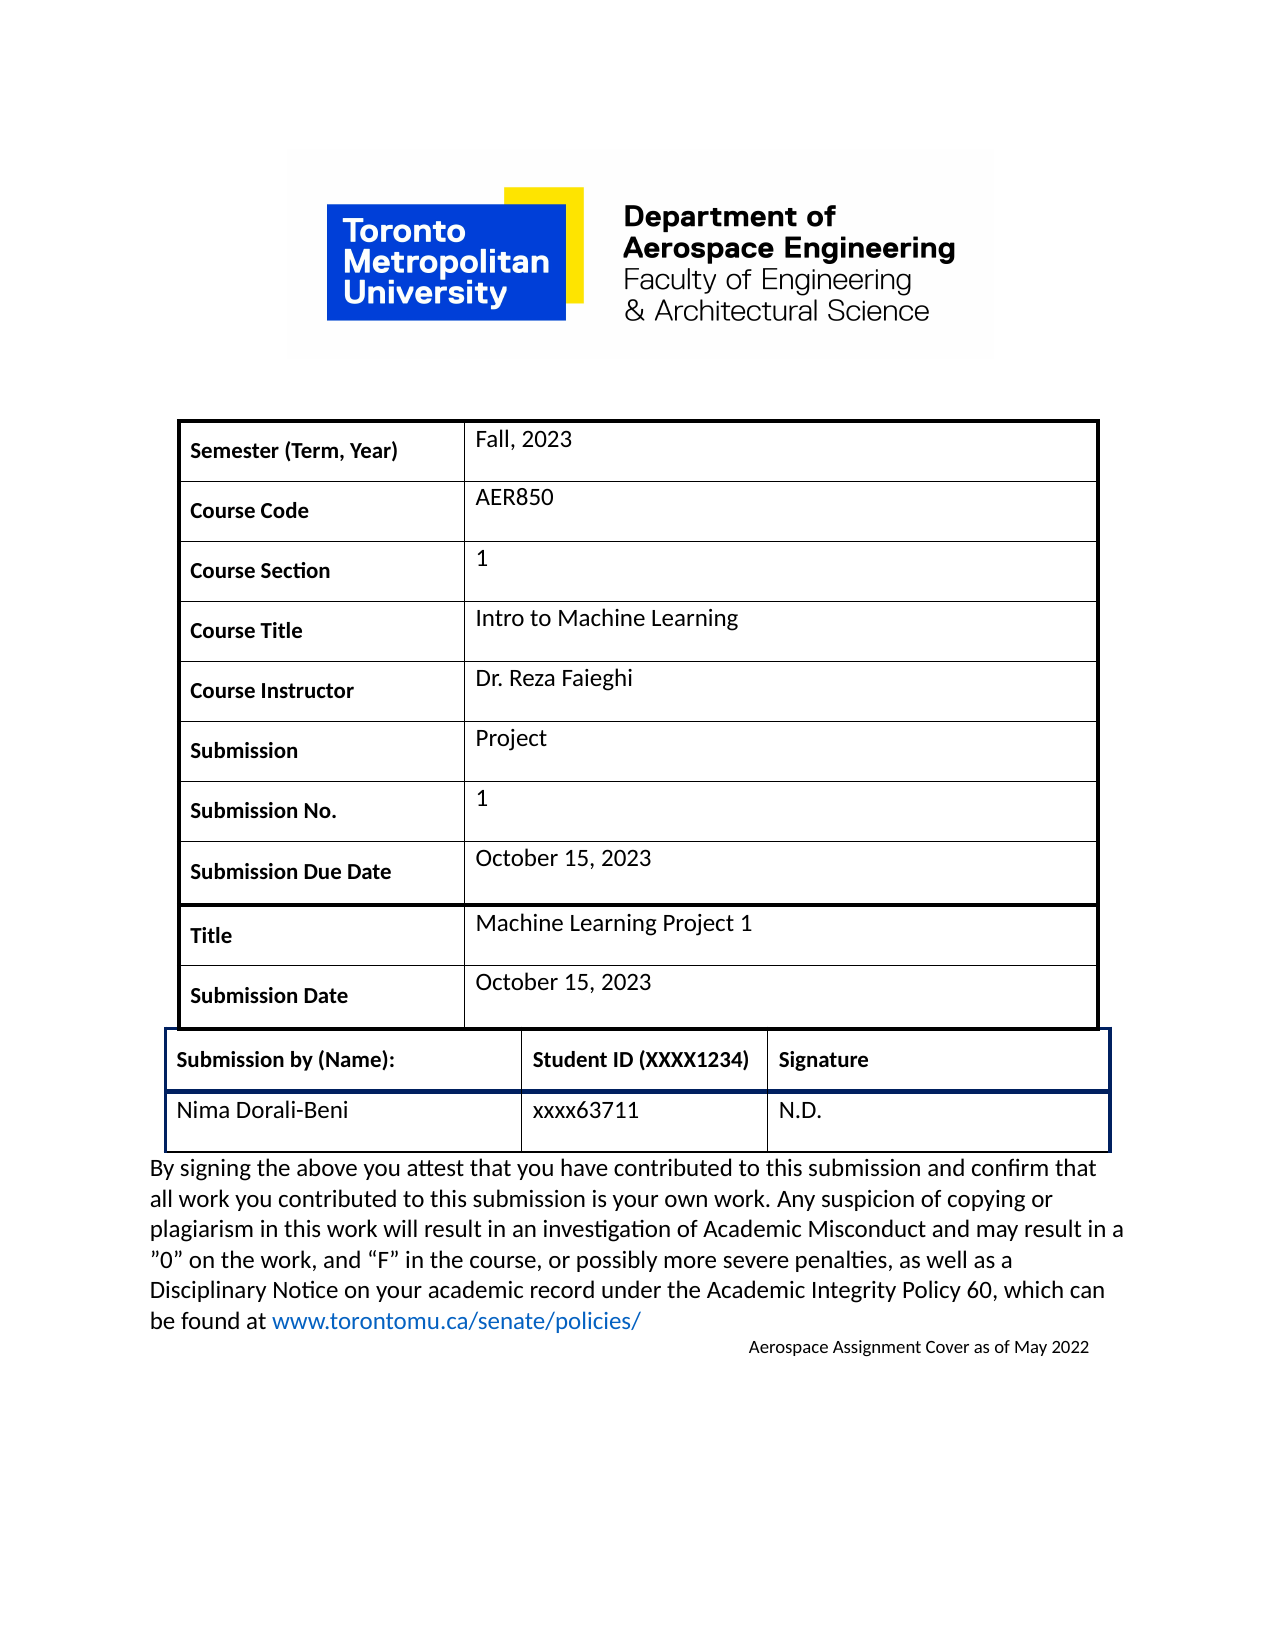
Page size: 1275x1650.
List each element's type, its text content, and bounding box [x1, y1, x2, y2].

table_cell Project [465, 722, 1096, 781]
table_cell 1 [465, 542, 1096, 601]
table_cell Submission No. [181, 782, 464, 841]
table_cell Submission Due Date [181, 842, 464, 903]
table_cell Course Title [181, 602, 464, 661]
table_cell Title [181, 907, 464, 965]
table_cell Submission by (Name): [167, 1030, 521, 1089]
table_cell Course Instructor [181, 662, 464, 721]
table_cell Signature [768, 1030, 1108, 1089]
table_header Semester (Term, Year) [181, 423, 464, 481]
table_cell Course Code [181, 482, 464, 541]
table_cell Course Section [181, 542, 464, 601]
table_cell October 15, 2023 [465, 842, 1096, 903]
table_cell Machine Learning Project 1 [465, 907, 1096, 965]
table_cell xxxx63711 [522, 1094, 767, 1151]
table_cell Submission Date [181, 966, 464, 1027]
table_cell Dr. Reza Faieghi [465, 662, 1096, 721]
table_cell N.D. [768, 1094, 1108, 1151]
picture [287, 149, 994, 359]
table_cell Submission [181, 722, 464, 781]
table_cell Student ID (XXXX1234) [522, 1031, 767, 1089]
table_cell AER850 [465, 482, 1096, 541]
table_cell 1 [465, 782, 1096, 841]
table_cell Intro to Machine Learning [465, 602, 1096, 661]
text Aerospace Assignment Cover as of May 2022 [150, 1336, 1089, 1358]
table_cell October 15, 2023 [465, 966, 1096, 1027]
table_cell Nima Dorali-Beni [167, 1094, 521, 1151]
text By signing the above you attest that you have contributed to this submission and confirm that all work you contributed to this submission is your own work. Any suspicion of copying or plagiarism in this work will result in an investigation of Academic Misconduct and may result in a ”0” on the work, and “F” in the course, or possibly more severe penalties, as well as a Disciplinary Notice on your academic record under the Academic Integrity Policy 60, which can be found at www.torontomu.ca/senate/policies/ [149, 1152, 1125, 1336]
table_header Fall, 2023 [465, 423, 1096, 481]
